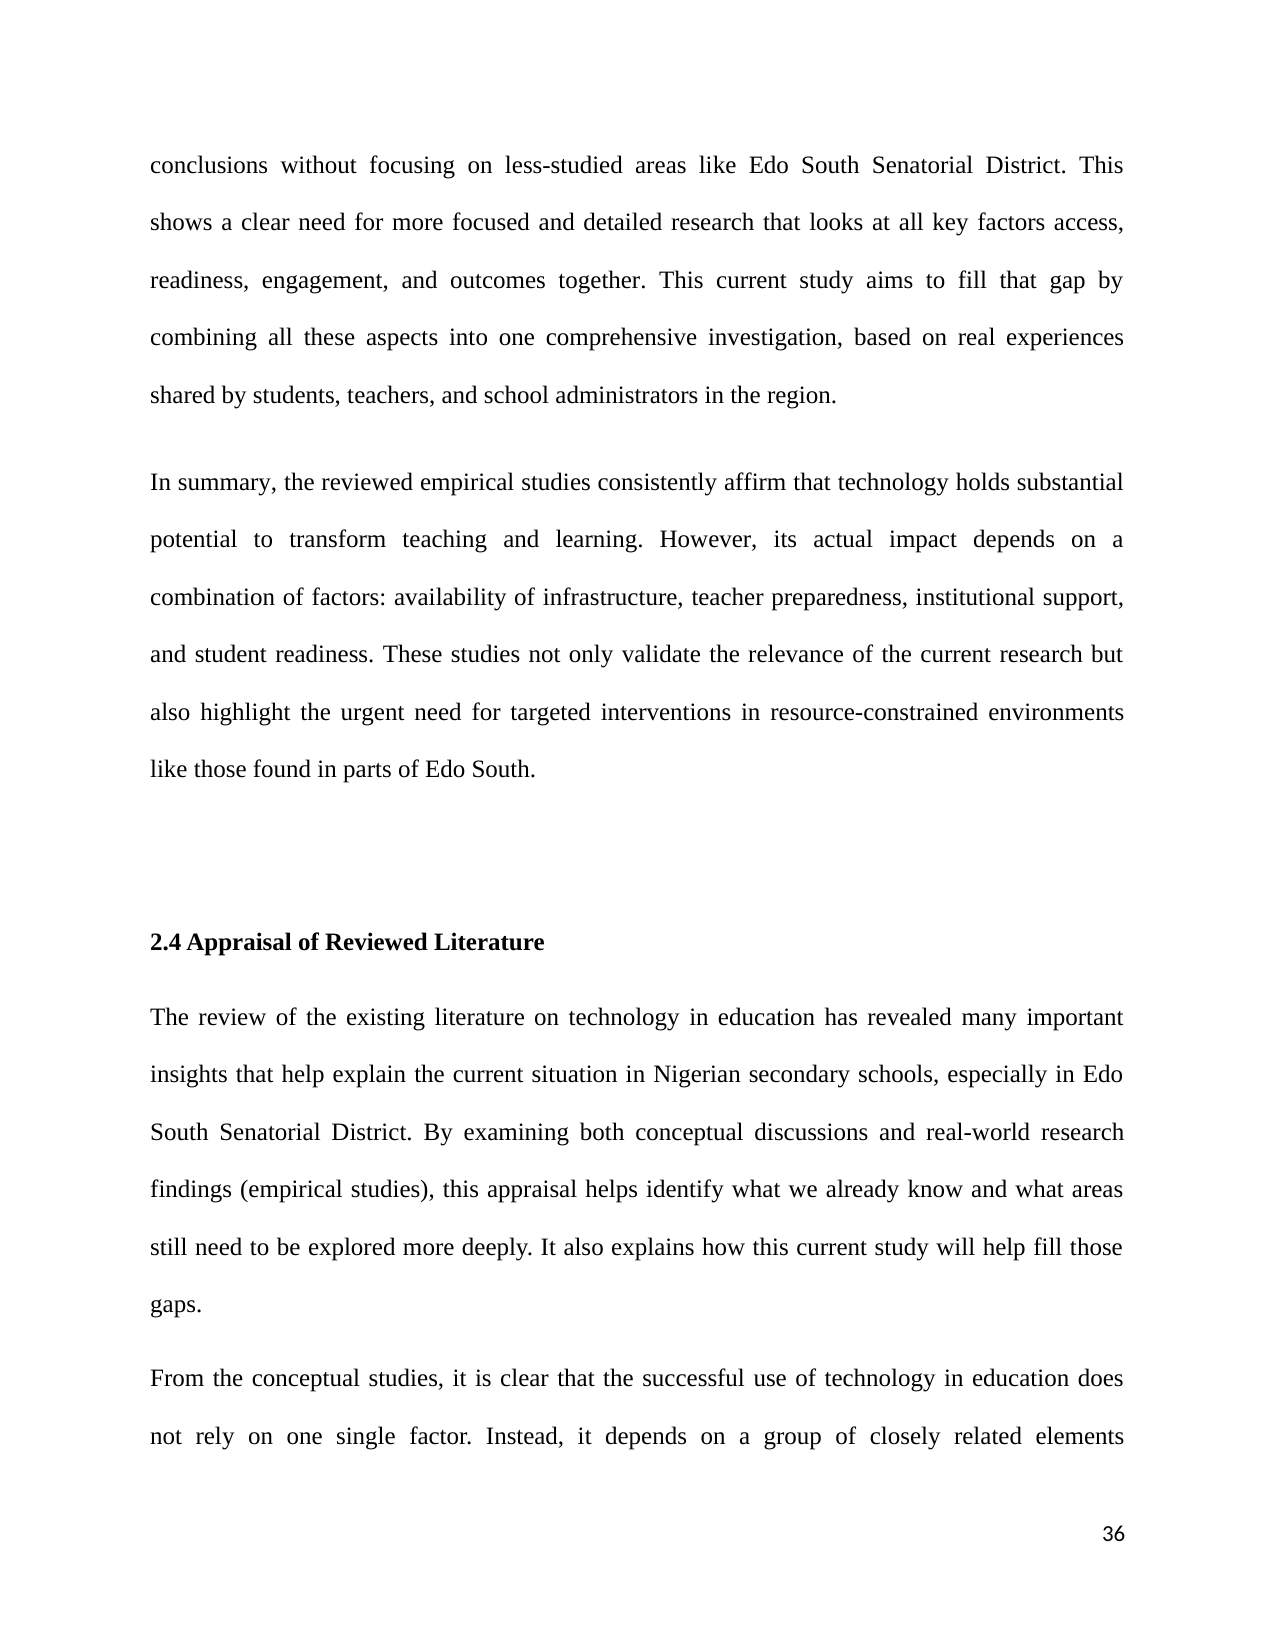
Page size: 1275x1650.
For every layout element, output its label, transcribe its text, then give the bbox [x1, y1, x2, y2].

text The review of the existing literature on technology in education has revealed many important insights that help explain the current situation in Nigerian secondary schools, especially in Edo South Senatorial District. By examining both conceptual discussions and real-world research findings (empirical studies), this appraisal helps identify what we already know and what areas still need to be explored more deeply. It also explains how this current study will help fill those gaps. [150, 1002, 1125, 1318]
text 2.4 Appraisal of Reviewed Literature [150, 927, 1125, 956]
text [150, 1363, 1125, 1449]
text In summary, the reviewed empirical studies consistently affirm that technology holds substantial potential to transform teaching and learning. However, its actual impact depends on a combination of factors: availability of infrastructure, teacher preparedness, institutional support, and student readiness. These studies not only validate the relevance of the current research but also highlight the urgent need for targeted interventions in resource-constrained environments like those found in parts of Edo South. [150, 467, 1125, 783]
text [150, 150, 1125, 409]
